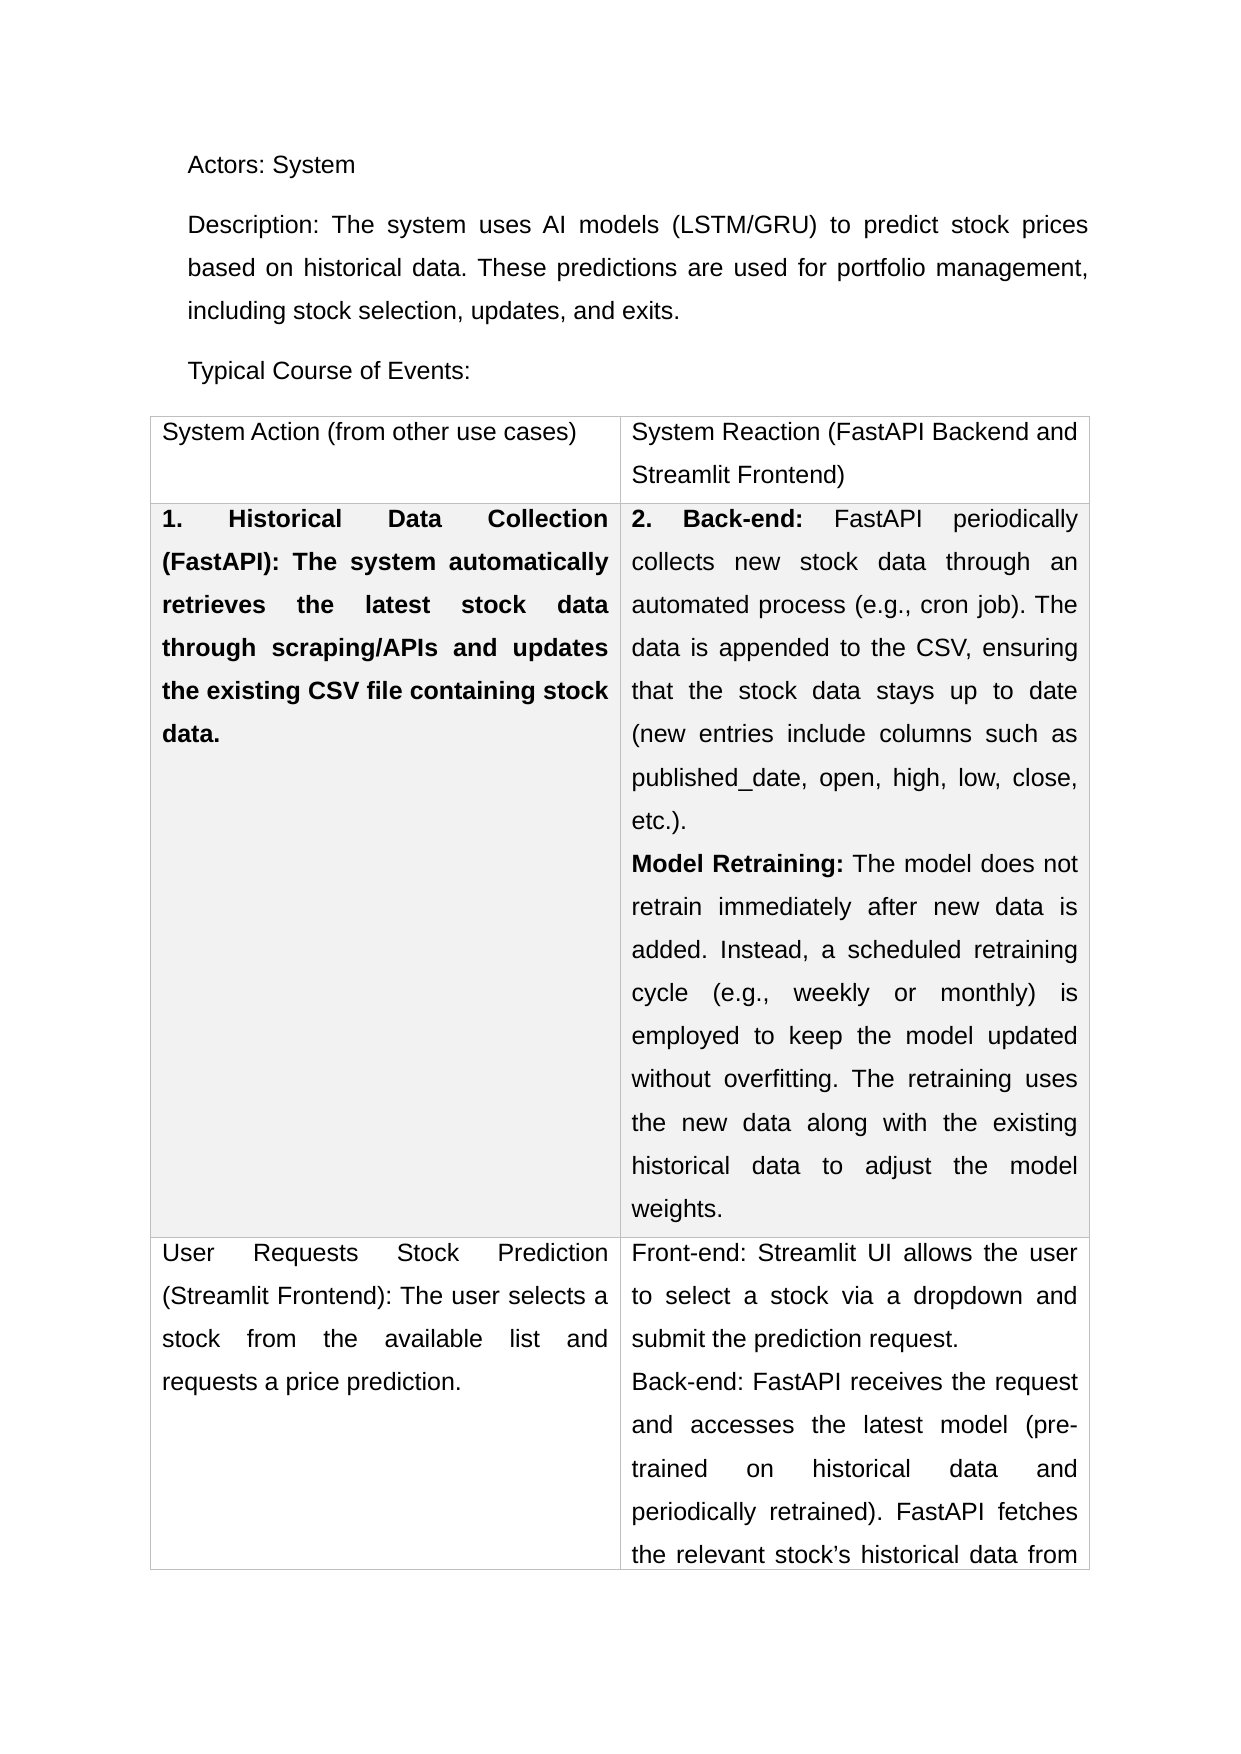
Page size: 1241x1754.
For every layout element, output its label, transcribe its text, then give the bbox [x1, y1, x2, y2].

text Actors: System [187, 150, 1090, 179]
table_header System Action (from other use cases) [151, 417, 620, 503]
text Description: The system uses AI models (LSTM/GRU) to predict stock prices based on historical data. These predictions are used for portfolio management, including stock selection, updates, and exits. [187, 210, 1090, 325]
table_header System Reaction (FastAPI Backend and Streamlit Frontend) [621, 417, 1089, 503]
text Typical Course of Events: [187, 356, 1090, 384]
table_cell 2. Back-end: FastAPI periodically collects new stock data through an automated process (e.g., cron job). The data is appended to the CSV, ensuring that the stock data stays up to date (new entries include columns such as published_date, open, high, low, close, etc.). Model Retraining: The model does not retrain immediately after new data is added. Instead, a scheduled retraining cycle (e.g., weekly or monthly) is employed to keep the model updated without overfitting. The retraining uses the new data along with the existing historical data to adjust the model weights. [621, 504, 1089, 1237]
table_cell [151, 1238, 620, 1568]
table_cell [621, 1238, 1089, 1568]
table_cell 1. Historical Data Collection (FastAPI): The system automatically retrieves the latest stock data through scraping/APIs and updates the existing CSV file containing stock data. [151, 504, 620, 1237]
